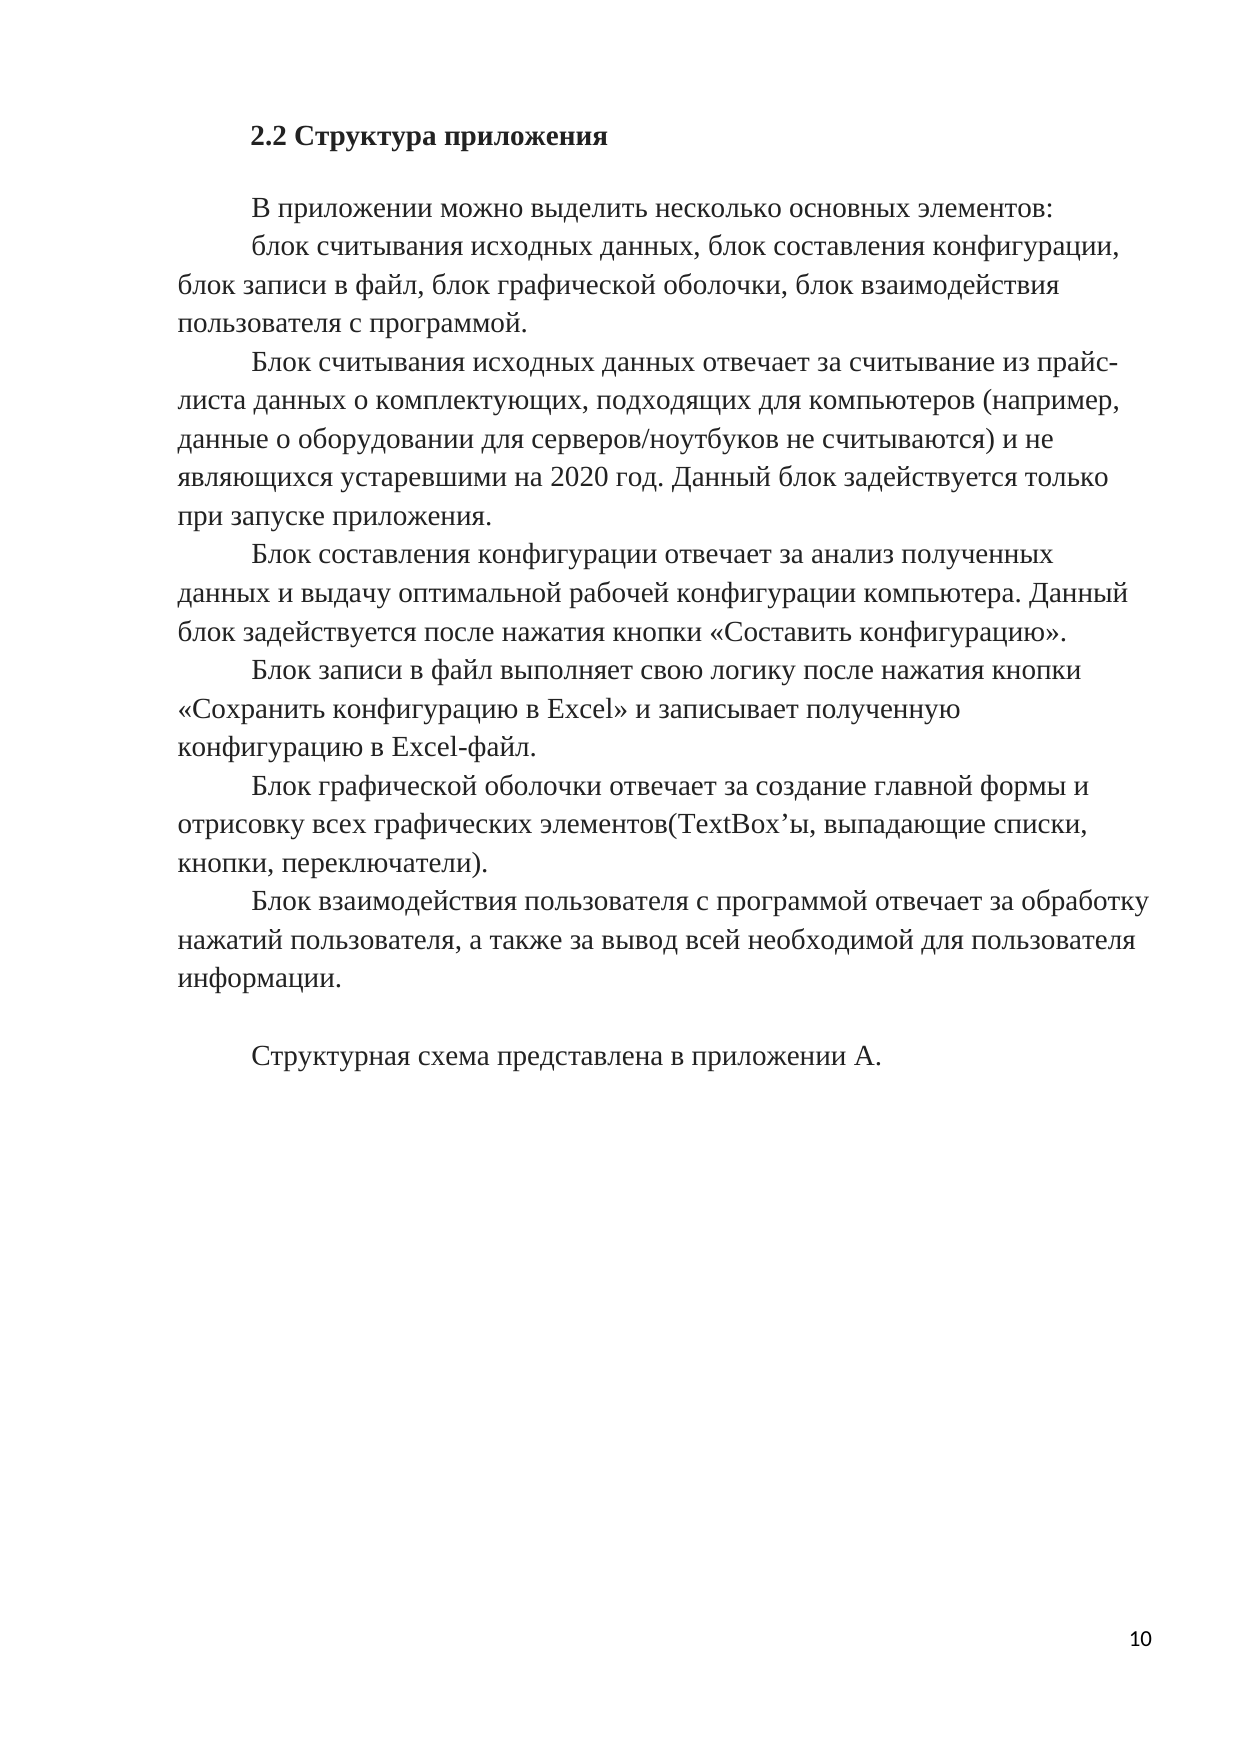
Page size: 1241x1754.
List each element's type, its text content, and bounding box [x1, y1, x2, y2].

text Структурная схема представлена в приложении А. [177, 1038, 1152, 1071]
text Блок составления конфигурации отвечает за анализ полученных данных и выдачу оптимальной рабочей конфигурации компьютера. Данный блок задействуется после нажатия кнопки «Составить конфигурацию». [177, 537, 1152, 647]
text Блок взаимодействия пользователя с программой отвечает за обработку нажатий пользователя, а также за вывод всей необходимой для пользователя информации. [177, 883, 1152, 994]
text 2.2 Структура приложения [177, 118, 1152, 152]
text Блок считывания исходных данных отвечает за считывание из прайс-листа данных о комплектующих, подходящих для компьютеров (например, данные о оборудовании для серверов/ноутбуков не считываются) и не являющихся устаревшими на 2020 год. Данный блок задействуется только при запуске приложения. [177, 344, 1152, 532]
text Блок записи в файл выполняет свою логику после нажатия кнопки «Сохранить конфигурацию в Excel» и записывает полученную конфигурацию в Excel-файл. [177, 652, 1152, 763]
text Блок графической оболочки отвечает за создание главной формы и отрисовку всех графических элементов(TextBox’ы, выпадающие списки, кнопки, переключатели). [177, 768, 1152, 878]
text блок считывания исходных данных, блок составления конфигурации, блок записи в файл, блок графической оболочки, блок взаимодействия пользователя с программой. [177, 228, 1152, 339]
text В приложении можно выделить несколько основных элементов: [177, 190, 1152, 223]
